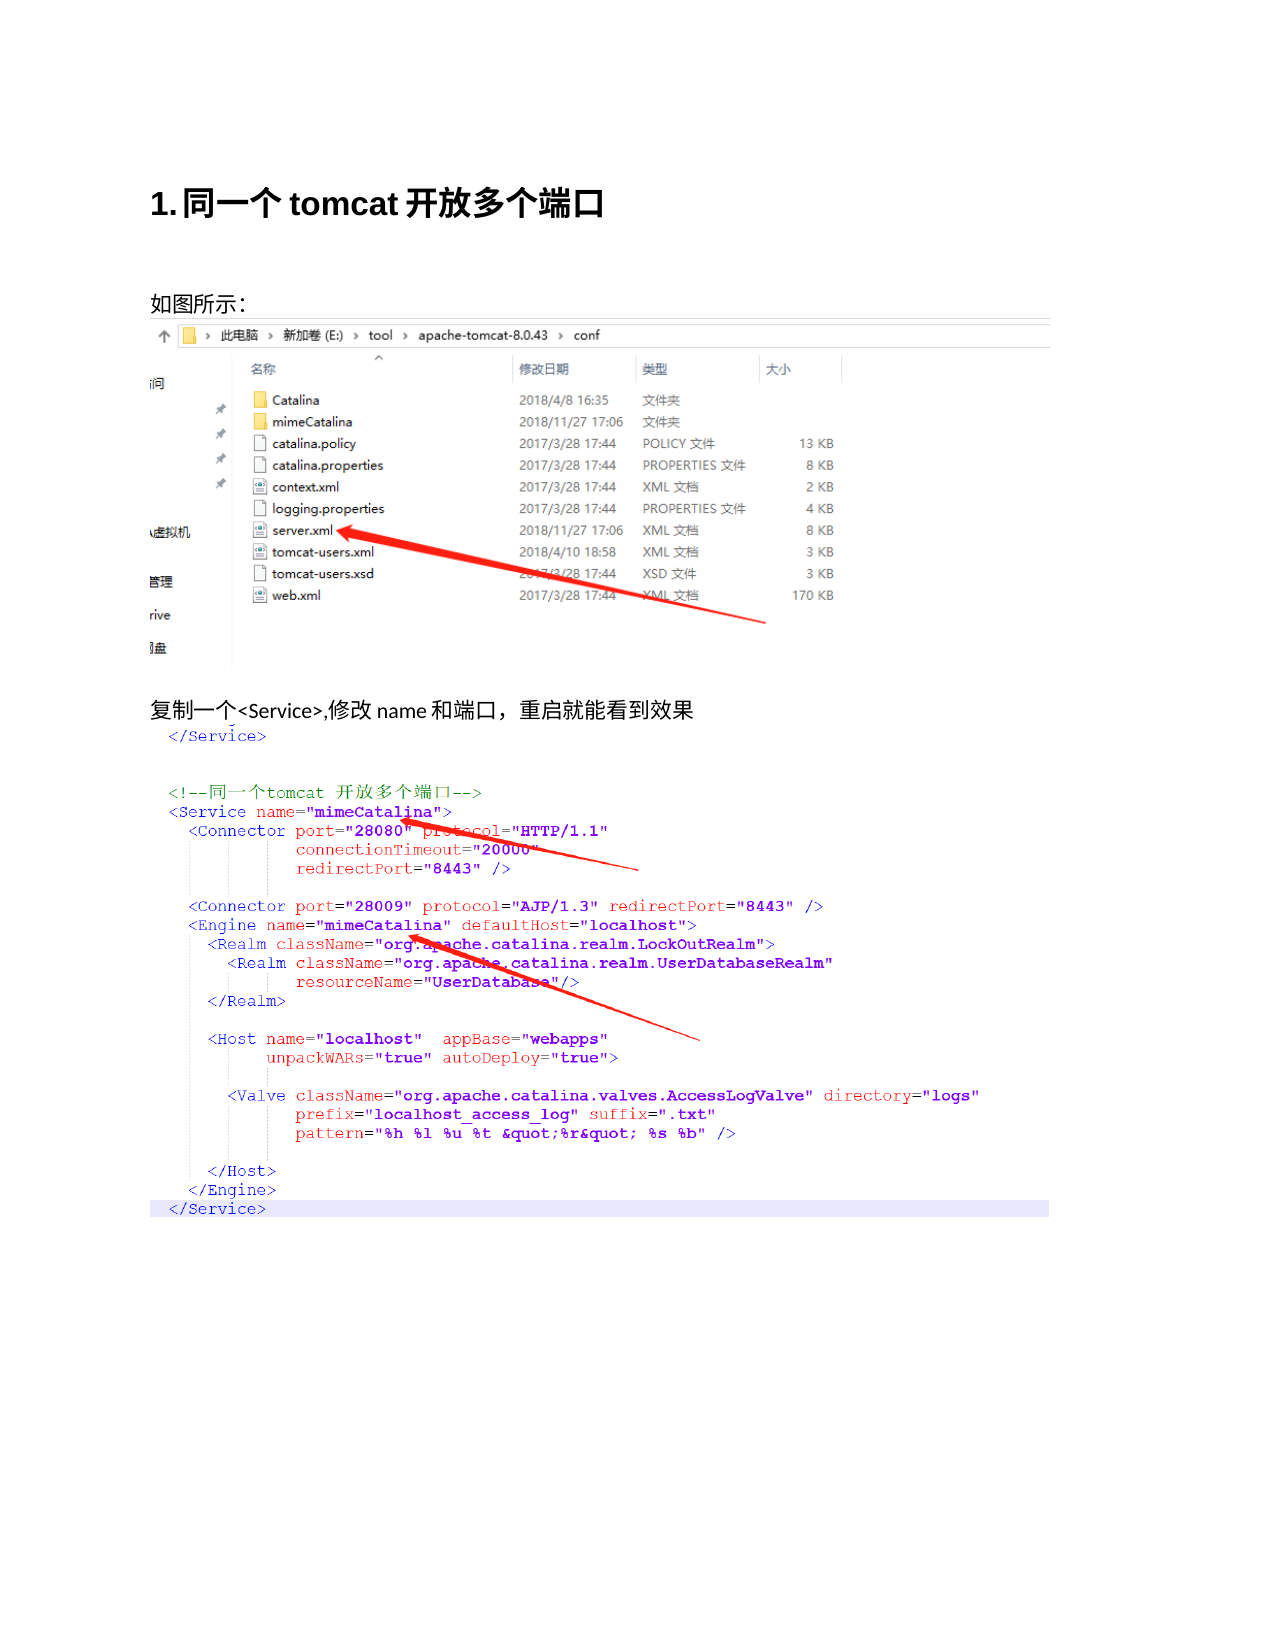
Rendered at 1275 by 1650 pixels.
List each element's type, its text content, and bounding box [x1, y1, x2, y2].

picture [150, 724, 1049, 1217]
subtitle 同一个tomcat开放多个端口 [150, 177, 1125, 225]
picture [150, 318, 1050, 667]
list 如图所示： [150, 287, 1125, 319]
list 复制一个<Service>,修改name和端口，重启就能看到效果 [150, 693, 1125, 725]
